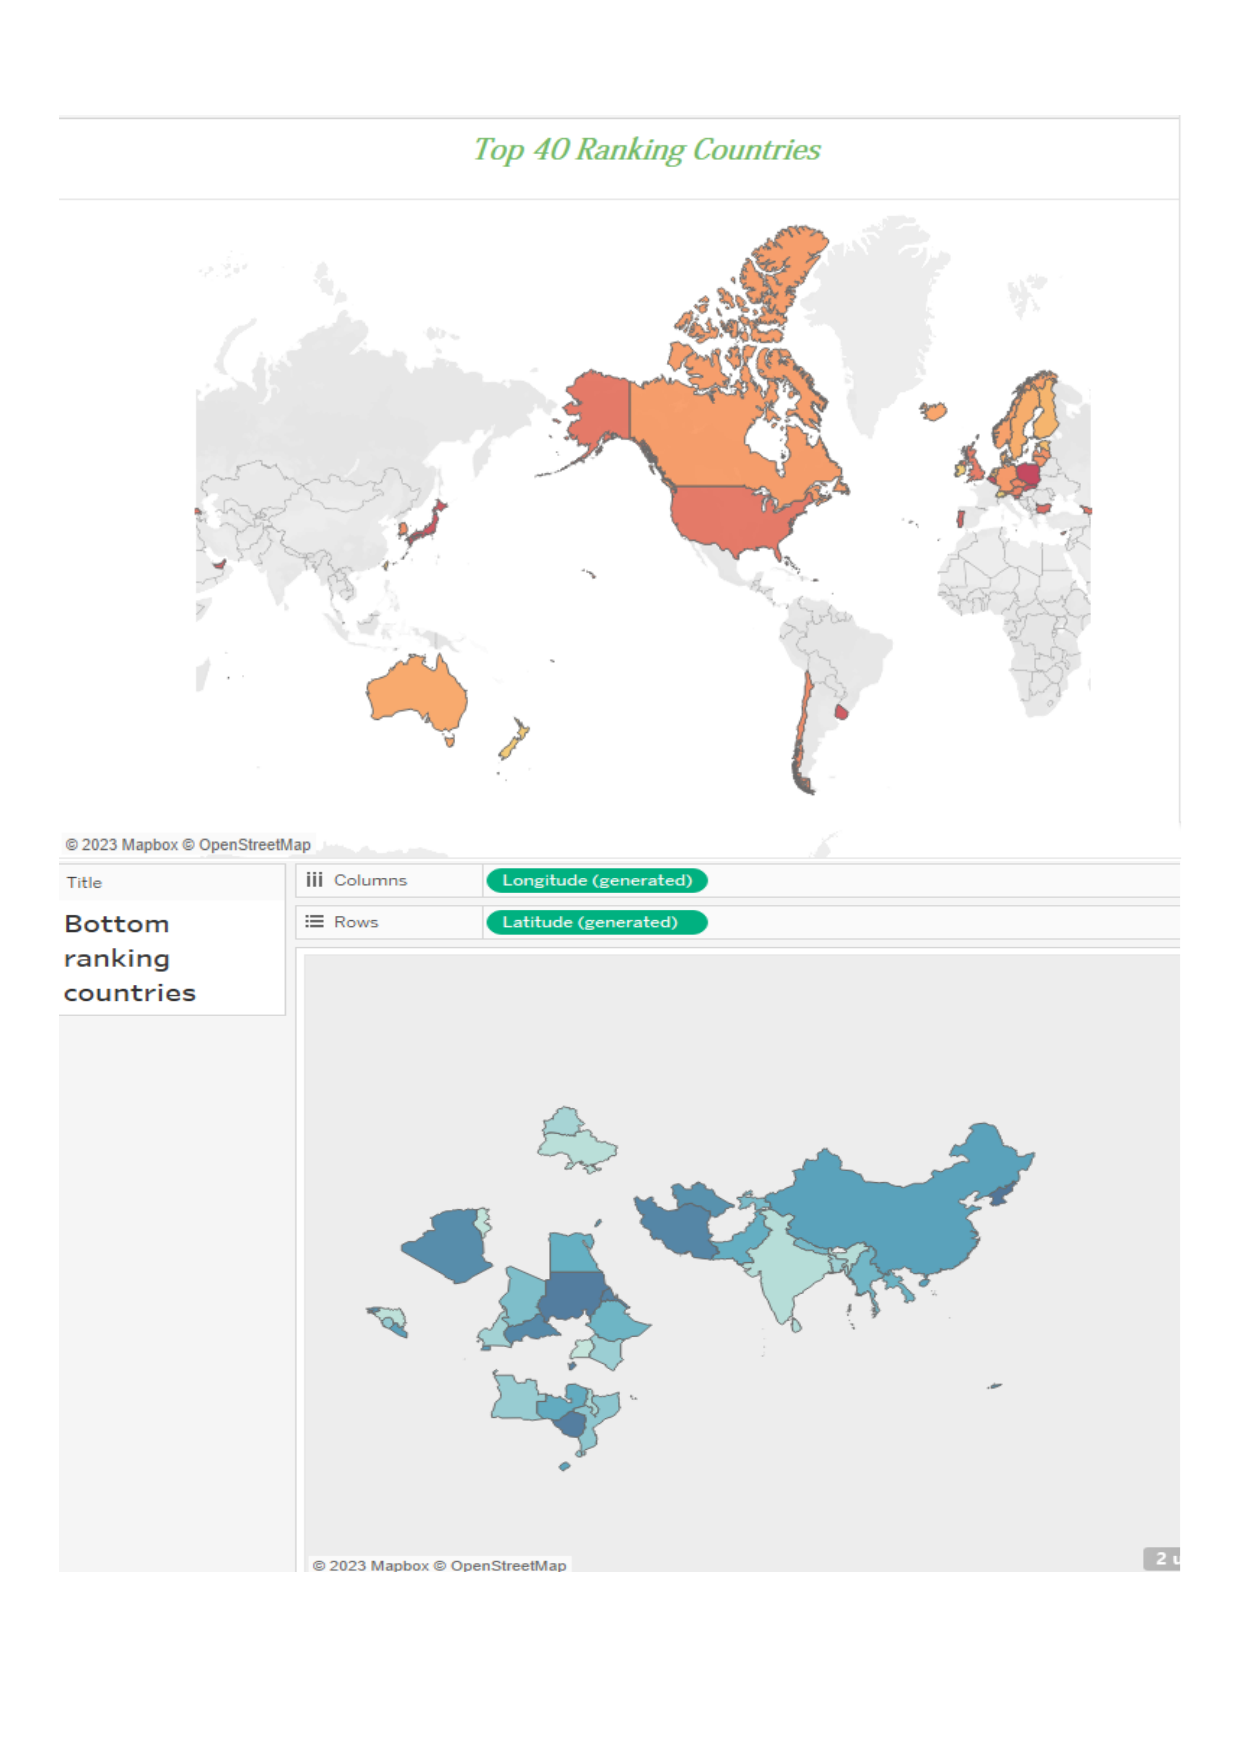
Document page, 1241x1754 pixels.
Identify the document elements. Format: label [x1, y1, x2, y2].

picture [59, 115, 1182, 1572]
